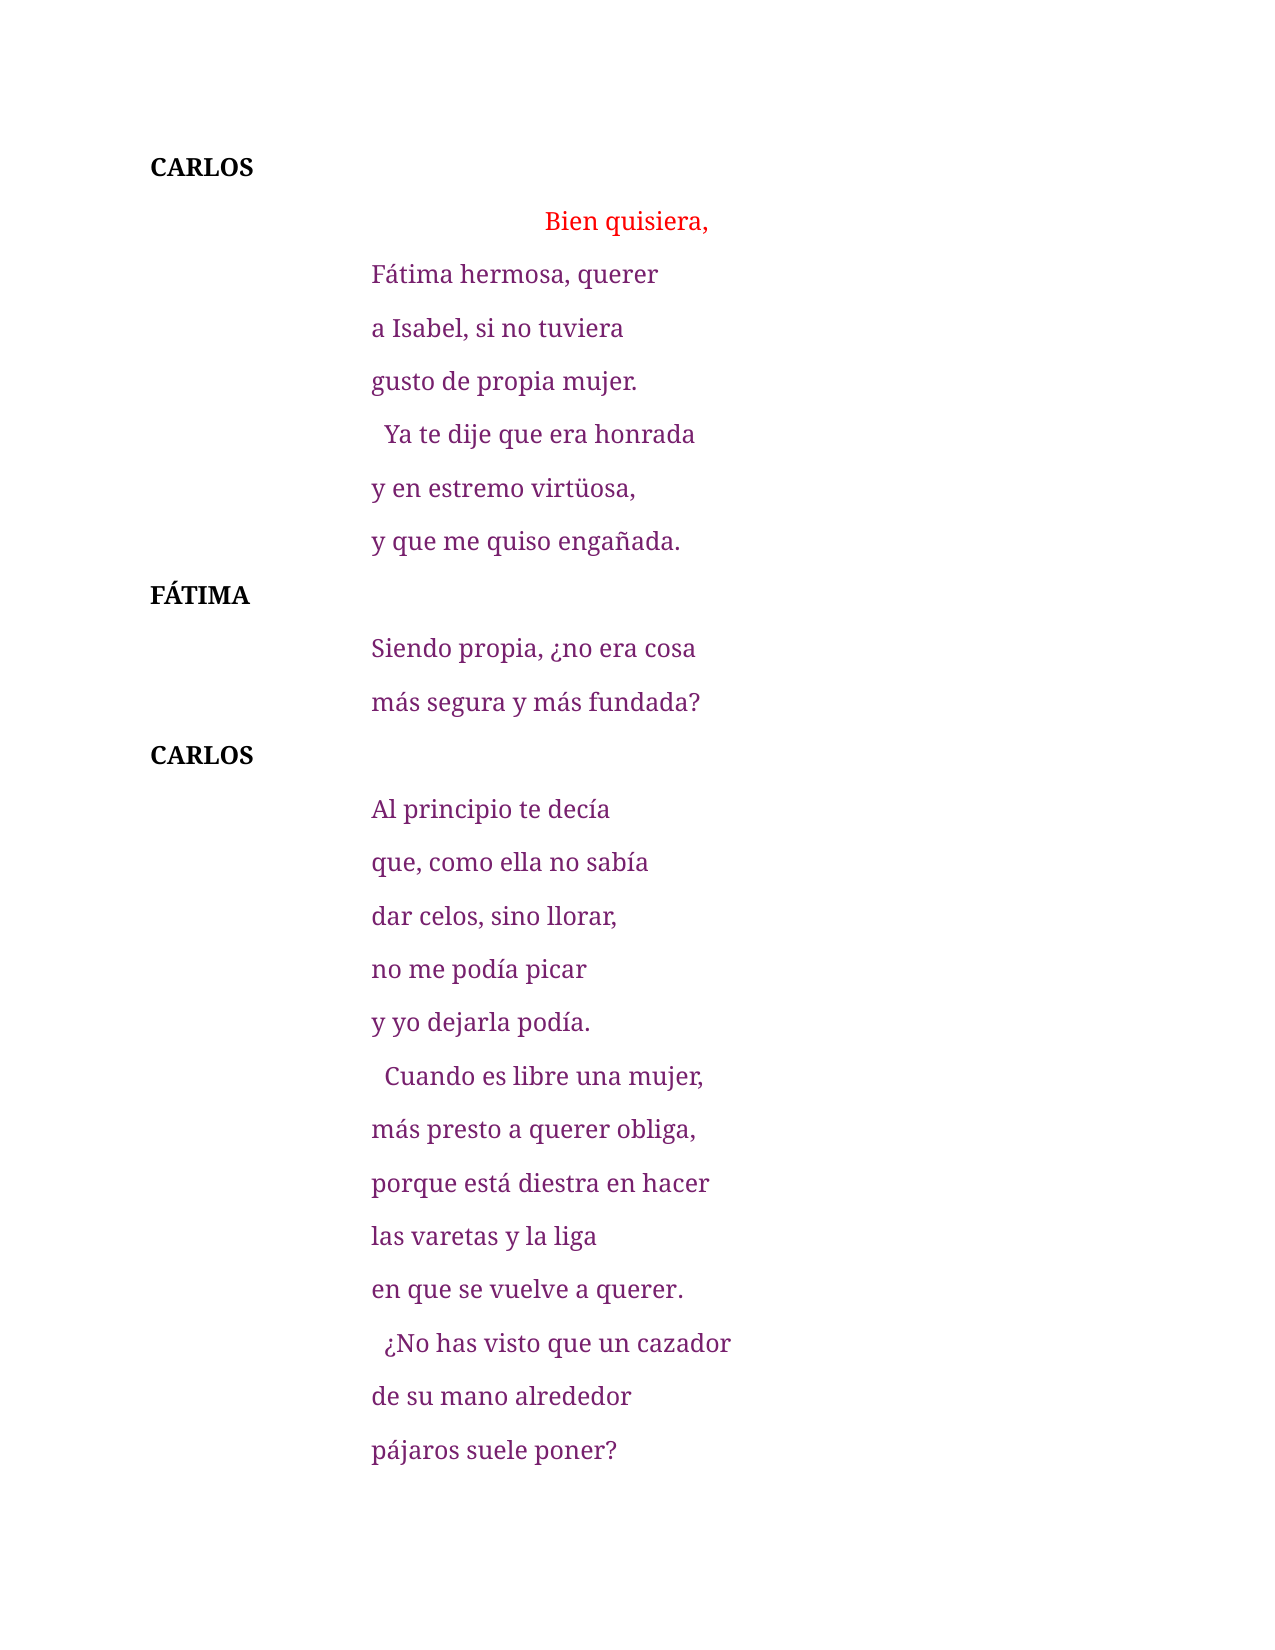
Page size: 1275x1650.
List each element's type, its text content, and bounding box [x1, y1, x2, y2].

text porque está diestra en hacer [150, 1165, 1125, 1199]
text Fátima hermosa, querer [150, 257, 1125, 291]
text de su mano alrededor [150, 1379, 1125, 1413]
text Bien quisiera, [150, 203, 1125, 237]
text y yo dejarla podía. [150, 1005, 1125, 1039]
text Al principio te decía [150, 791, 1125, 825]
text más segura y más fundada? [150, 684, 1125, 718]
text que, como ella no sabía [150, 845, 1125, 879]
text a Isabel, si no tuviera [150, 310, 1125, 344]
text y que me quiso engañada. [150, 524, 1125, 558]
text Siendo propia, ¿no era cosa [150, 631, 1125, 665]
text pájaros suele poner? [150, 1432, 1125, 1467]
text carlos [150, 738, 1125, 772]
text Ya te dije que era honrada [150, 417, 1125, 451]
text más presto a querer obliga, [150, 1112, 1125, 1146]
text Cuando es libre una mujer, [150, 1058, 1125, 1092]
text carlos [150, 150, 1125, 184]
text dar celos, sino llorar, [150, 898, 1125, 932]
text no me podía picar [150, 952, 1125, 986]
text y en estremo virtüosa, [150, 471, 1125, 505]
text en que se vuelve a querer. [150, 1272, 1125, 1306]
text ¿No has visto que un cazador [150, 1326, 1125, 1360]
text fátima [150, 577, 1125, 612]
text gusto de propia mujer. [150, 364, 1125, 398]
text las varetas y la liga [150, 1219, 1125, 1253]
